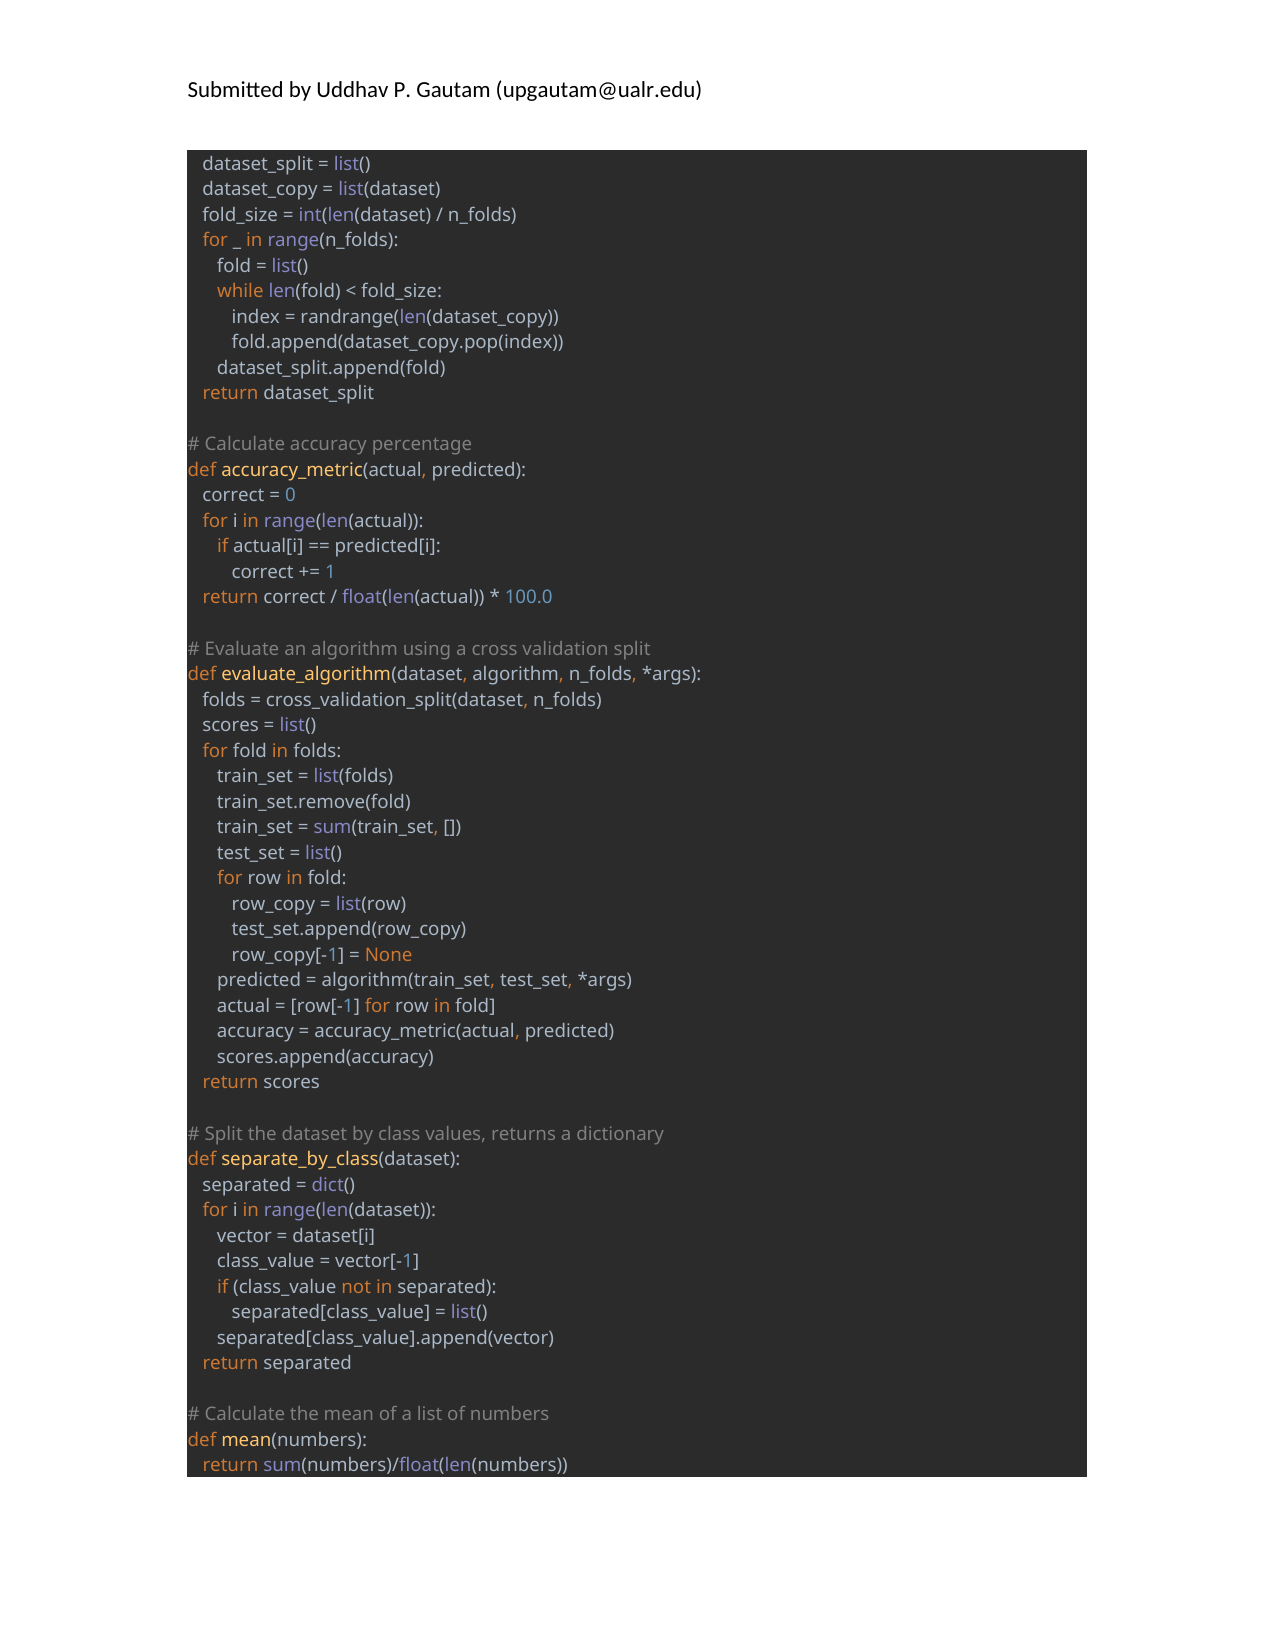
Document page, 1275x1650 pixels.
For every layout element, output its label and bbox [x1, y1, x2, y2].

text [187, 150, 1087, 1477]
